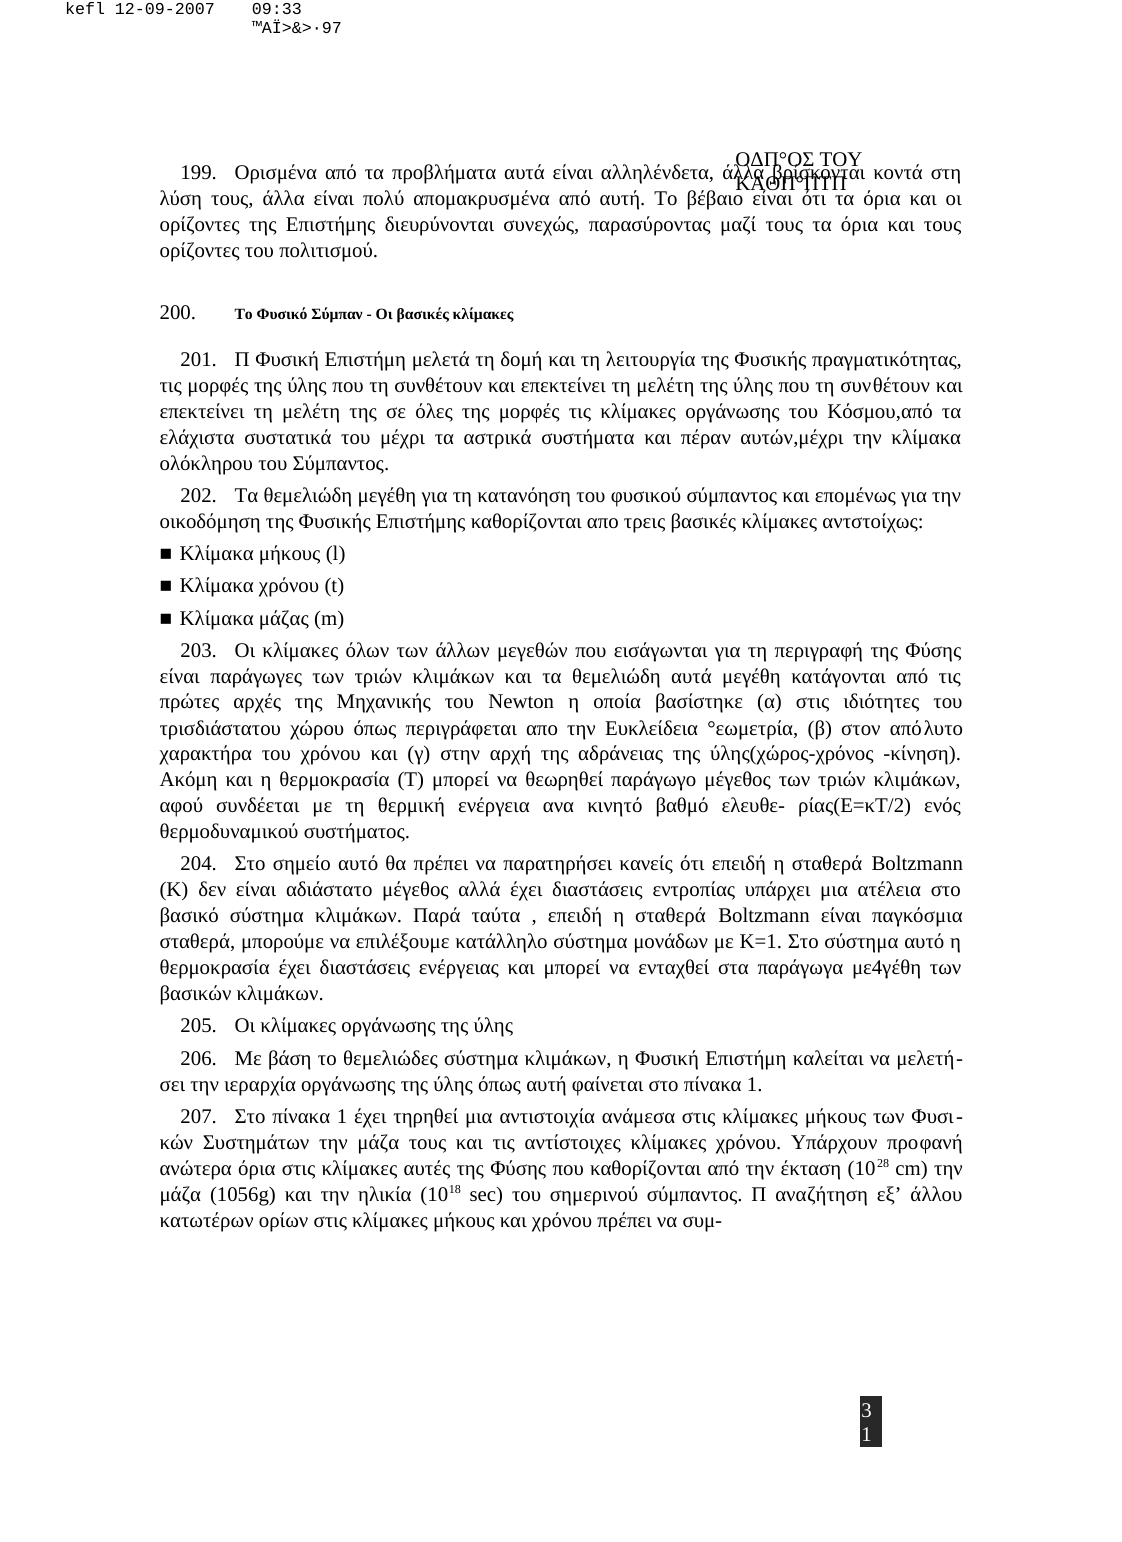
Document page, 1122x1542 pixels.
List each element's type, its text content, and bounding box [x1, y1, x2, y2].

text Στο πίνακα 1 έχει τηρηθεί μια αντιστοιχία ανάμεσα στις κλίμακες μήκους των Φυσικών Συστημάτων την μάζα τους και τις αντίστοιχες κλίμακες χρόνου. Υπάρχουν προφανή ανώτερα όρια στις κλίμακες αυτές της Φύσης που καθορίζονται από την έκταση (1028 cm) την μάζα (1056g) και την ηλικία (1018 sec) του σημερινού σύμπαντος. Π αναζήτηση εξ’ άλλου κατωτέρων ορίων στις κλίμακες μήκους και χρόνου πρέπει να συμ- [159, 1104, 963, 1232]
list Κλίμακα μήκους (l) [159, 541, 963, 565]
text Ορισμένα από τα προβλήματα αυτά είναι αλληλένδετα, άλλα βρίσκονται κοντά στη λύση τους, άλλα είναι πολύ απομακρυσμένα από αυτή. Το βέβαιο είναι ότι τα όρια και οι ορίζοντες της Επιστήμης διευρύνονται συνεχώς, παρασύροντας μαζί τους τα όρια και τους ορίζοντες του πολιτισμού. [159, 160, 963, 262]
text Με βάση το θεμελιώδες σύστημα κλιμάκων, η Φυσική Επιστήμη καλείται να μελετήσει την ιεραρχία οργάνωσης της ύλης όπως αυτή φαίνεται στο πίνακα 1. [159, 1045, 963, 1096]
text Οι κλίμακες οργάνωσης της ύλης [159, 1013, 963, 1037]
list Κλίμακα χρόνου (t) [159, 573, 963, 597]
text Το Φυσικό Σύμπαν - Οι βασικές κλίμακες [159, 300, 963, 324]
text Π Φυσική Επιστήμη μελετά τη δομή και τη λειτουργία της Φυσικής πραγματικότητας, τις μορφές της ύλης που τη συνθέτουν και επεκτείνει τη μελέτη της ύλης που τη συνθέτουν και επεκτείνει τη μελέτη της σε όλες της μορφές τις κλίμακες οργάνωσης του Κόσμου,από τα ελάχιστα συστατικά του μέχρι τα αστρικά συστήματα και πέραν αυτών,μέχρι την κλίμακα ολόκληρου του Σύμπαντος. [159, 347, 963, 475]
text Στο σημείο αυτό θα πρέπει να παρατηρήσει κανείς ότι επειδή η σταθερά Boltzmann (Κ) δεν είναι αδιάστατο μέγεθος αλλά έχει διαστάσεις εντροπίας υπάρχει μια ατέλεια στο βασικό σύστημα κλιμάκων. Παρά ταύτα , επειδή η σταθερά Boltzmann είναι παγκόσμια σταθερά, μπορούμε να επιλέξουμε κατάλληλο σύστημα μονάδων με Κ=1. Στο σύστημα αυτό η θερμοκρασία έχει διαστάσεις ενέργειας και μπορεί να ενταχθεί στα παράγωγα με4γέθη των βασικών κλιμάκων. [159, 851, 963, 1005]
list Κλίμακα μάζας (m) [159, 605, 963, 629]
text Οι κλίμακες όλων των άλλων μεγεθών που εισάγωνται για τη περιγραφή της Φύσης είναι παράγωγες των τριών κλιμάκων και τα θεμελιώδη αυτά μεγέθη κατάγονται από τις πρώτες αρχές της Μηχανικής του Newton η οποία βασίστηκε (α) στις ιδιότητες του τρισδιάστατου χώρου όπως περιγράφεται απο την Ευκλείδεια °εωμετρία, (β) στον απόλυτο χαρακτήρα του χρόνου και (γ) στην αρχή της αδράνειας της ύλης(χώρος-χρόνος -κίνηση). Ακόμη και η θερμοκρασία (Τ) μπορεί να θεωρηθεί παράγωγο μέγεθος των τριών κλιμάκων, αφού συνδέεται με τη θερμική ενέργεια ανα κινητό βαθμό ελευθε- ρίας(Ε=κΤ/2) ενός θερμοδυναμικού συστήματος. [159, 638, 963, 843]
text Τα θεμελιώδη μεγέθη για τη κατανόηση του φυσικού σύμπαντος και επομένως για την οικοδόμηση της Φυσικής Επιστήμης καθορίζονται απο τρεις βασικές κλίμακες αντστοίχως: [159, 483, 963, 533]
